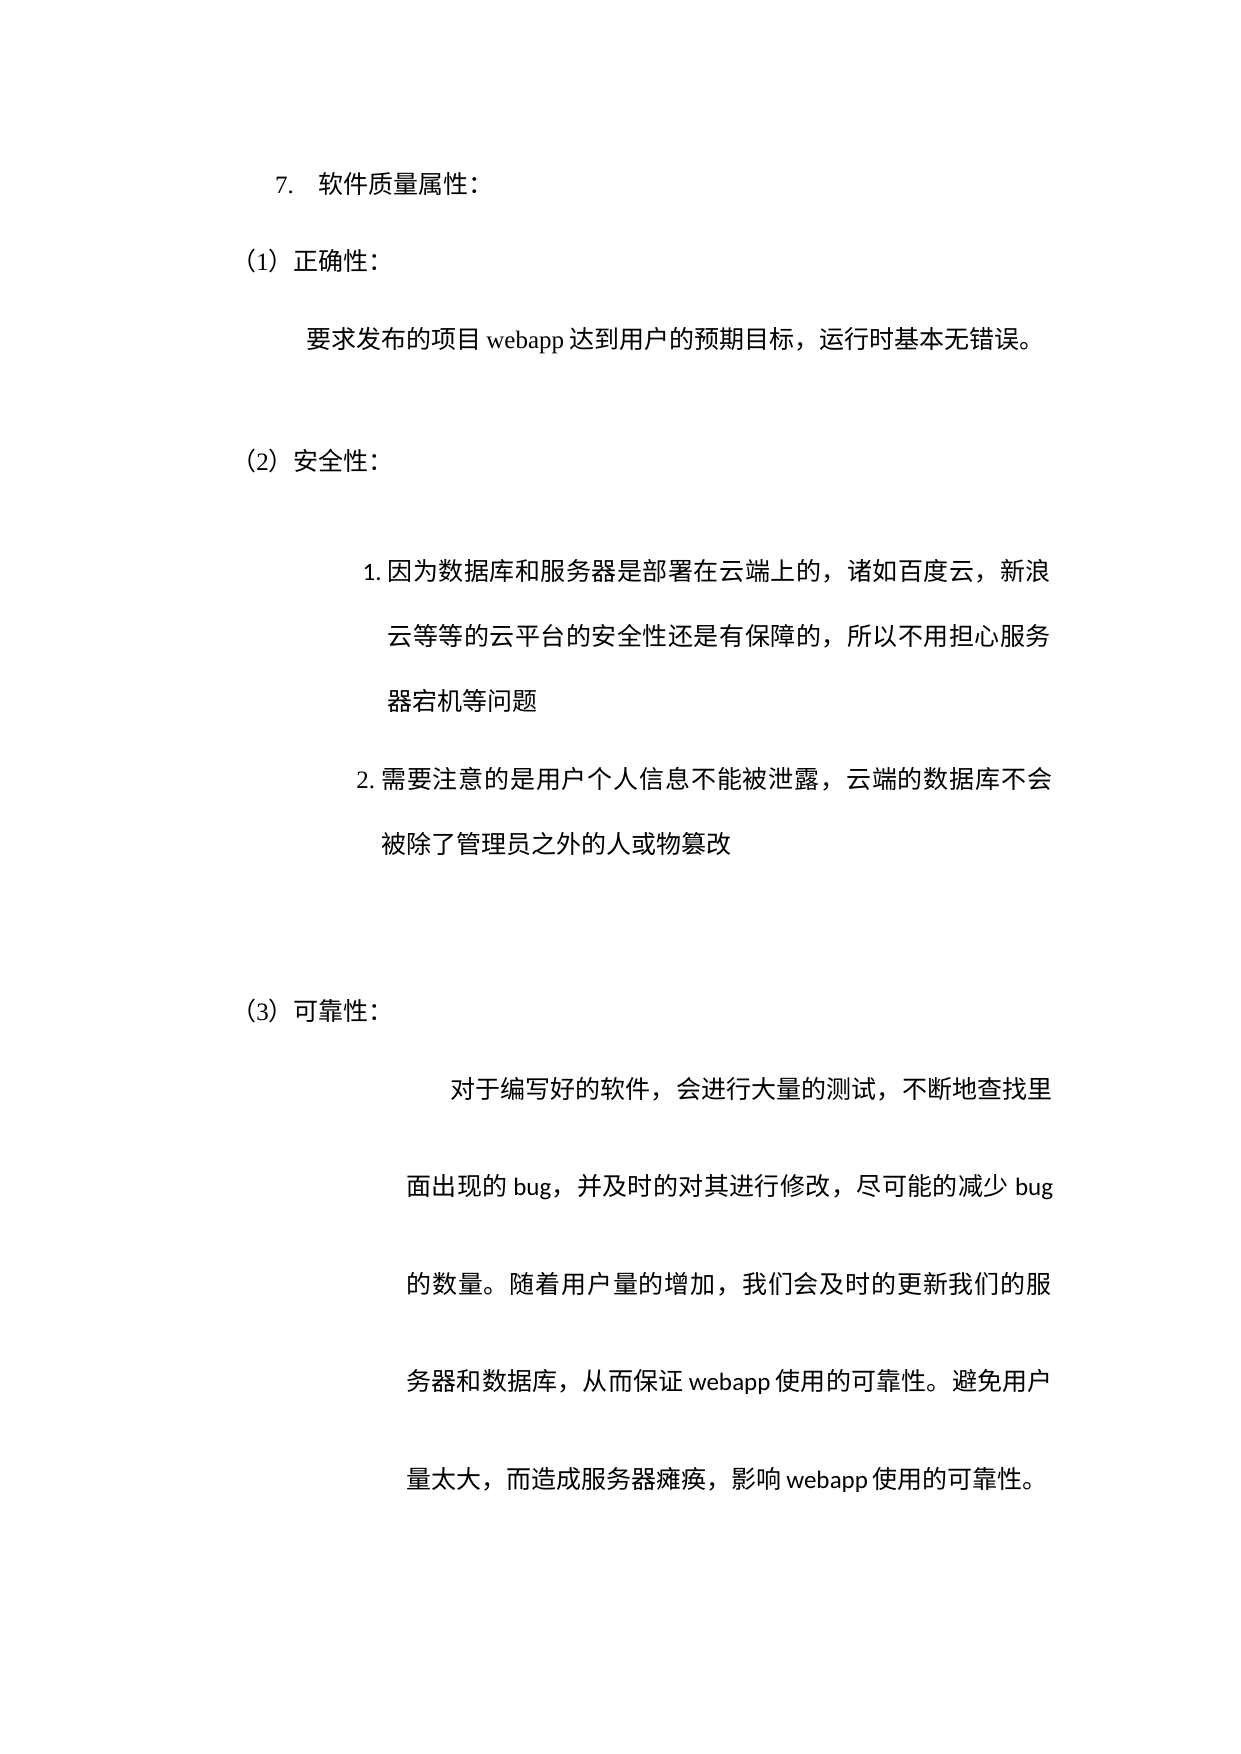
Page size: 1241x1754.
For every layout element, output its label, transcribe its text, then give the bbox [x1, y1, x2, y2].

list 安全性： [231, 427, 1053, 492]
text 2. 需要注意的是用户个人信息不能被泄露，云端的数据库不会被除了管理员之外的人或物篡改 [356, 745, 1053, 875]
text 1. 因为数据库和服务器是部署在云端上的，诸如百度云，新浪云等等的云平台的安全性还是有保障的，所以不用担心服务器宕机等问题 [362, 537, 1053, 732]
list 可靠性： [231, 977, 1053, 1042]
text 要求发布的项目webapp达到用户的预期目标，运行时基本无错误。 [231, 305, 1053, 370]
text 对于编写好的软件，会进行大量的测试，不断地查找里面出现的bug，并及时的对其进行修改，尽可能的减少bug的数量。随着用户量的增加，我们会及时的更新我们的服务器和数据库，从而保证webapp使用的可靠性。避免用户量太大，而造成服务器瘫痪，影响webapp使用的可靠性。 [406, 1055, 1053, 1510]
list 正确性： [231, 227, 1053, 292]
list 软件质量属性： [231, 150, 1053, 215]
